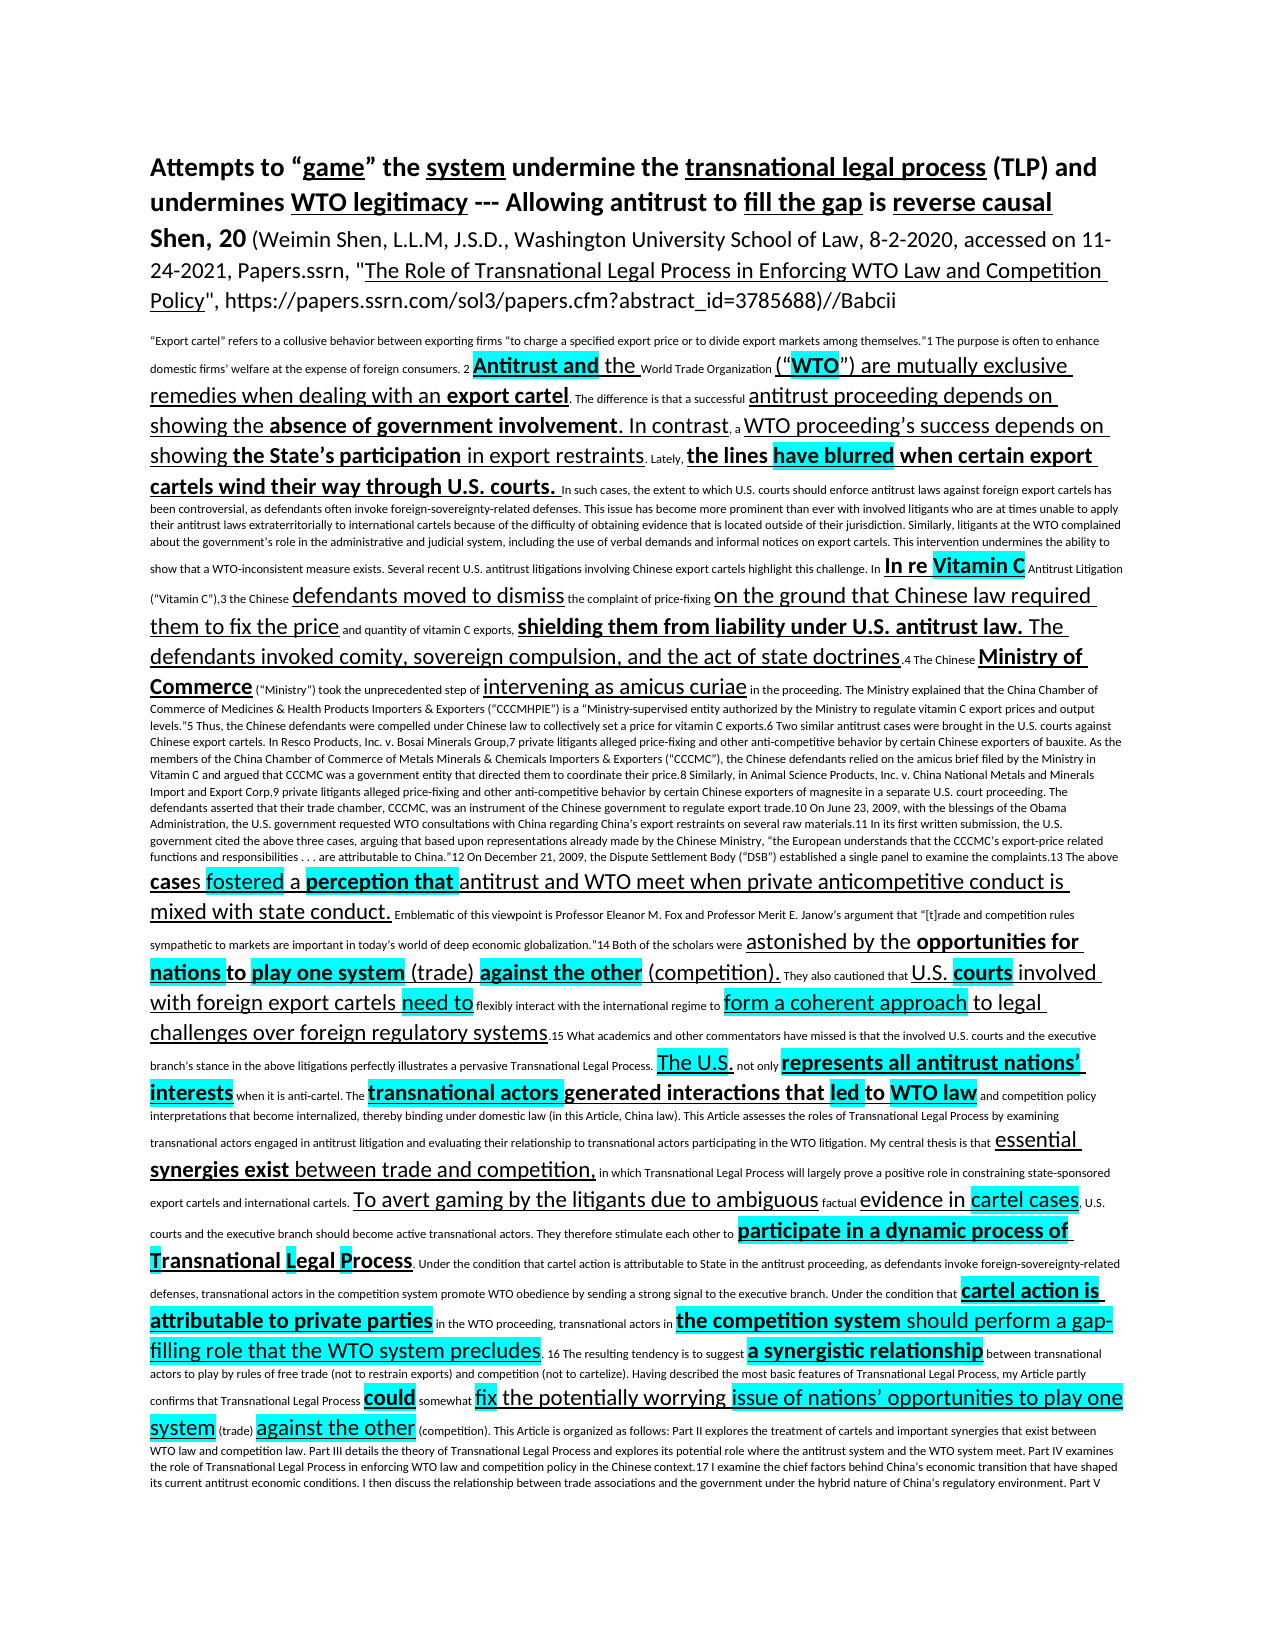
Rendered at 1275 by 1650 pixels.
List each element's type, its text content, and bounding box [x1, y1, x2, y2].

subtitle Attempts to “game” the system undermine the transnational legal process (TLP) and undermines WTO legitimacy --- Allowing antitrust to fill the gap is reverse causal [150, 150, 1125, 219]
text Shen, 20 (Weimin Shen, L.L.M, J.S.D., Washington University School of Law, 8-2-2020, accessed on 11-24-2021, Papers.ssrn, "The Role of Transnational Legal Process in Enforcing WTO Law and Competition Policy", https://papers.ssrn.com/sol3/papers.cfm?abstract_id=3785688)//Babcii [150, 221, 1125, 315]
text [150, 333, 1125, 1491]
